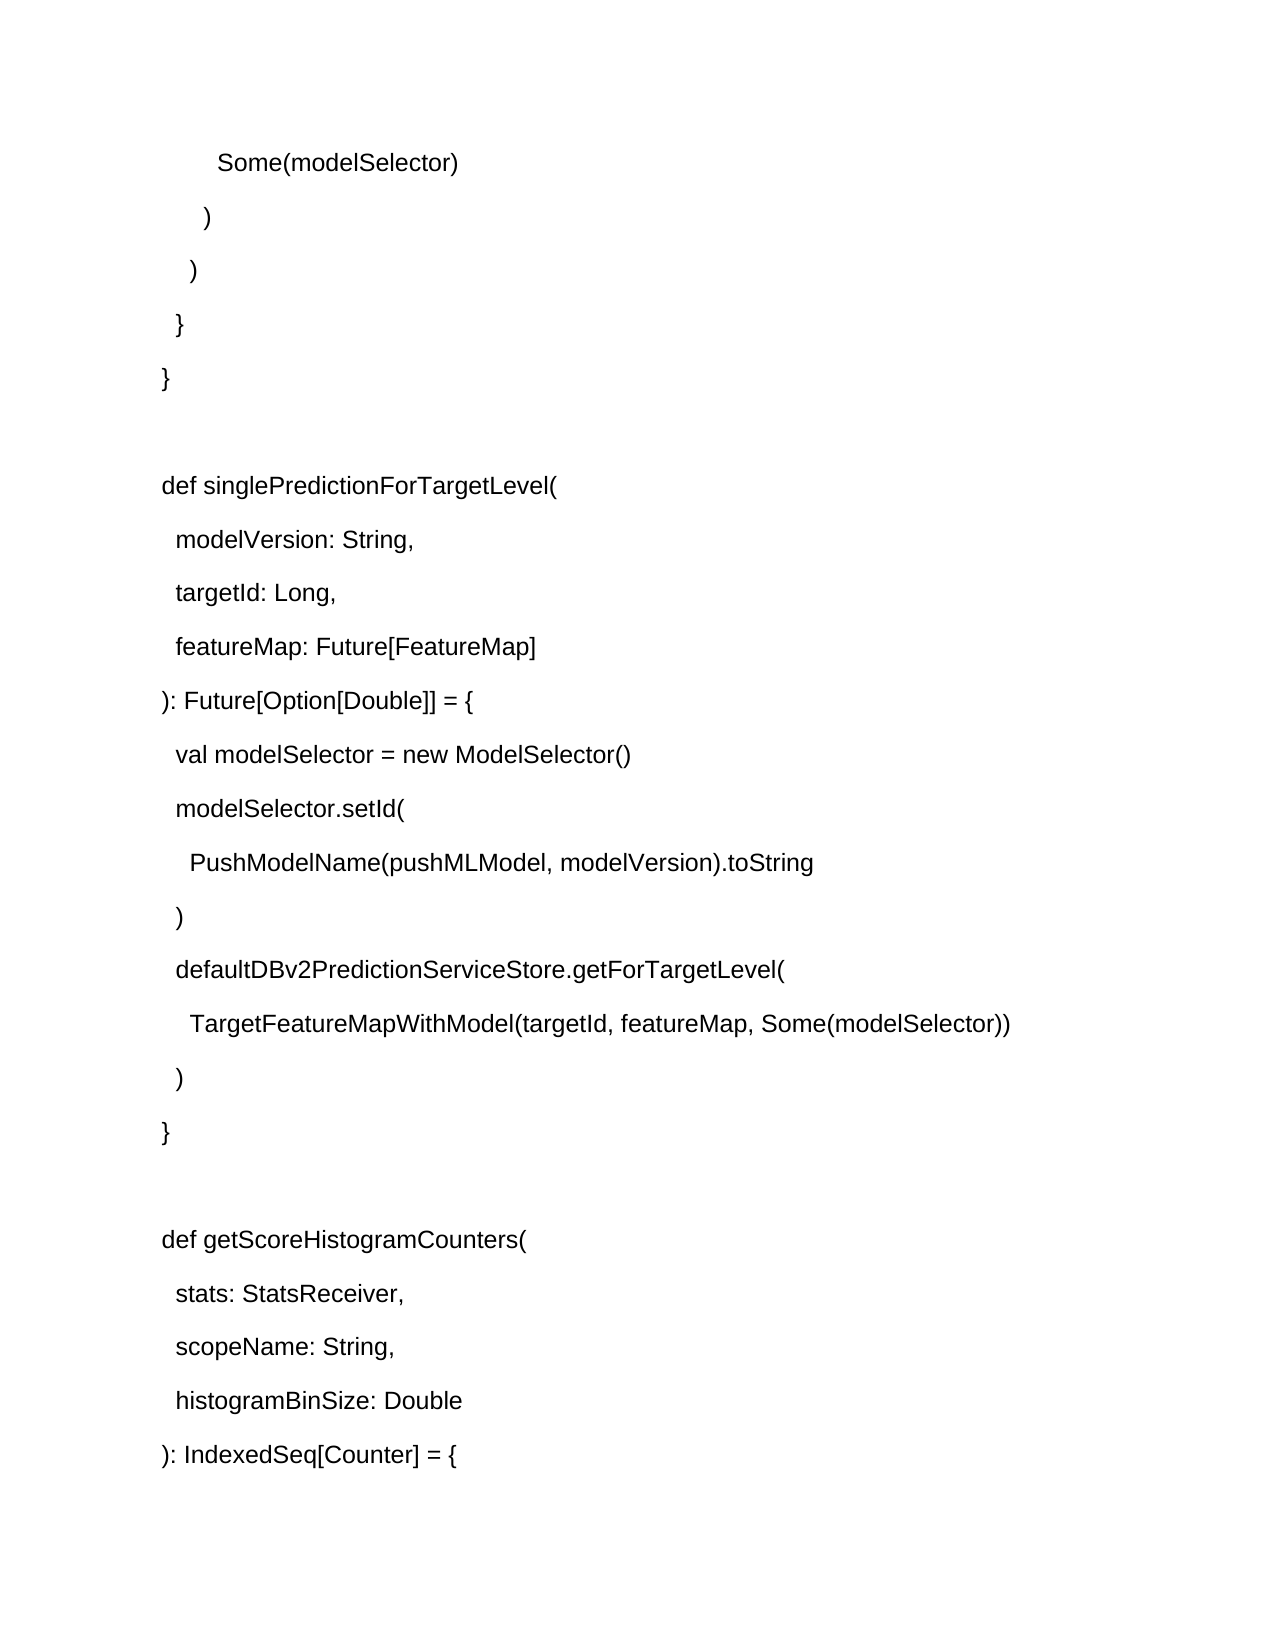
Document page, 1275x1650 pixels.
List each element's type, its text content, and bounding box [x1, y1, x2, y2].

text } [148, 1117, 1127, 1146]
text ) [148, 201, 1127, 230]
text val modelSelector = new ModelSelector() [148, 740, 1127, 769]
text modelVersion: String, [148, 524, 1127, 553]
text scopeName: String, [148, 1332, 1127, 1361]
text ): IndexedSeq[Counter] = { [148, 1440, 1127, 1469]
text def singlePredictionForTargetLevel( [148, 471, 1127, 499]
text histogramBinSize: Double [148, 1386, 1127, 1415]
text Some(modelSelector) [148, 148, 1127, 176]
text featureMap: Future[FeatureMap] [148, 632, 1127, 661]
text defaultDBv2PredictionServiceStore.getForTargetLevel( [148, 955, 1127, 984]
text def getScoreHistogramCounters( [148, 1225, 1127, 1253]
text } [148, 309, 1127, 338]
text stats: StatsReceiver, [148, 1278, 1127, 1307]
text ) [148, 1063, 1127, 1092]
text PushModelName(pushMLModel, modelVersion).toString [148, 848, 1127, 876]
text ) [148, 255, 1127, 284]
text ): Future[Option[Double]] = { [148, 686, 1127, 715]
text ) [148, 902, 1127, 930]
text modelSelector.setId( [148, 794, 1127, 823]
text TargetFeatureMapWithModel(targetId, featureMap, Some(modelSelector)) [148, 1009, 1127, 1038]
text targetId: Long, [148, 578, 1127, 607]
text } [148, 363, 1127, 392]
